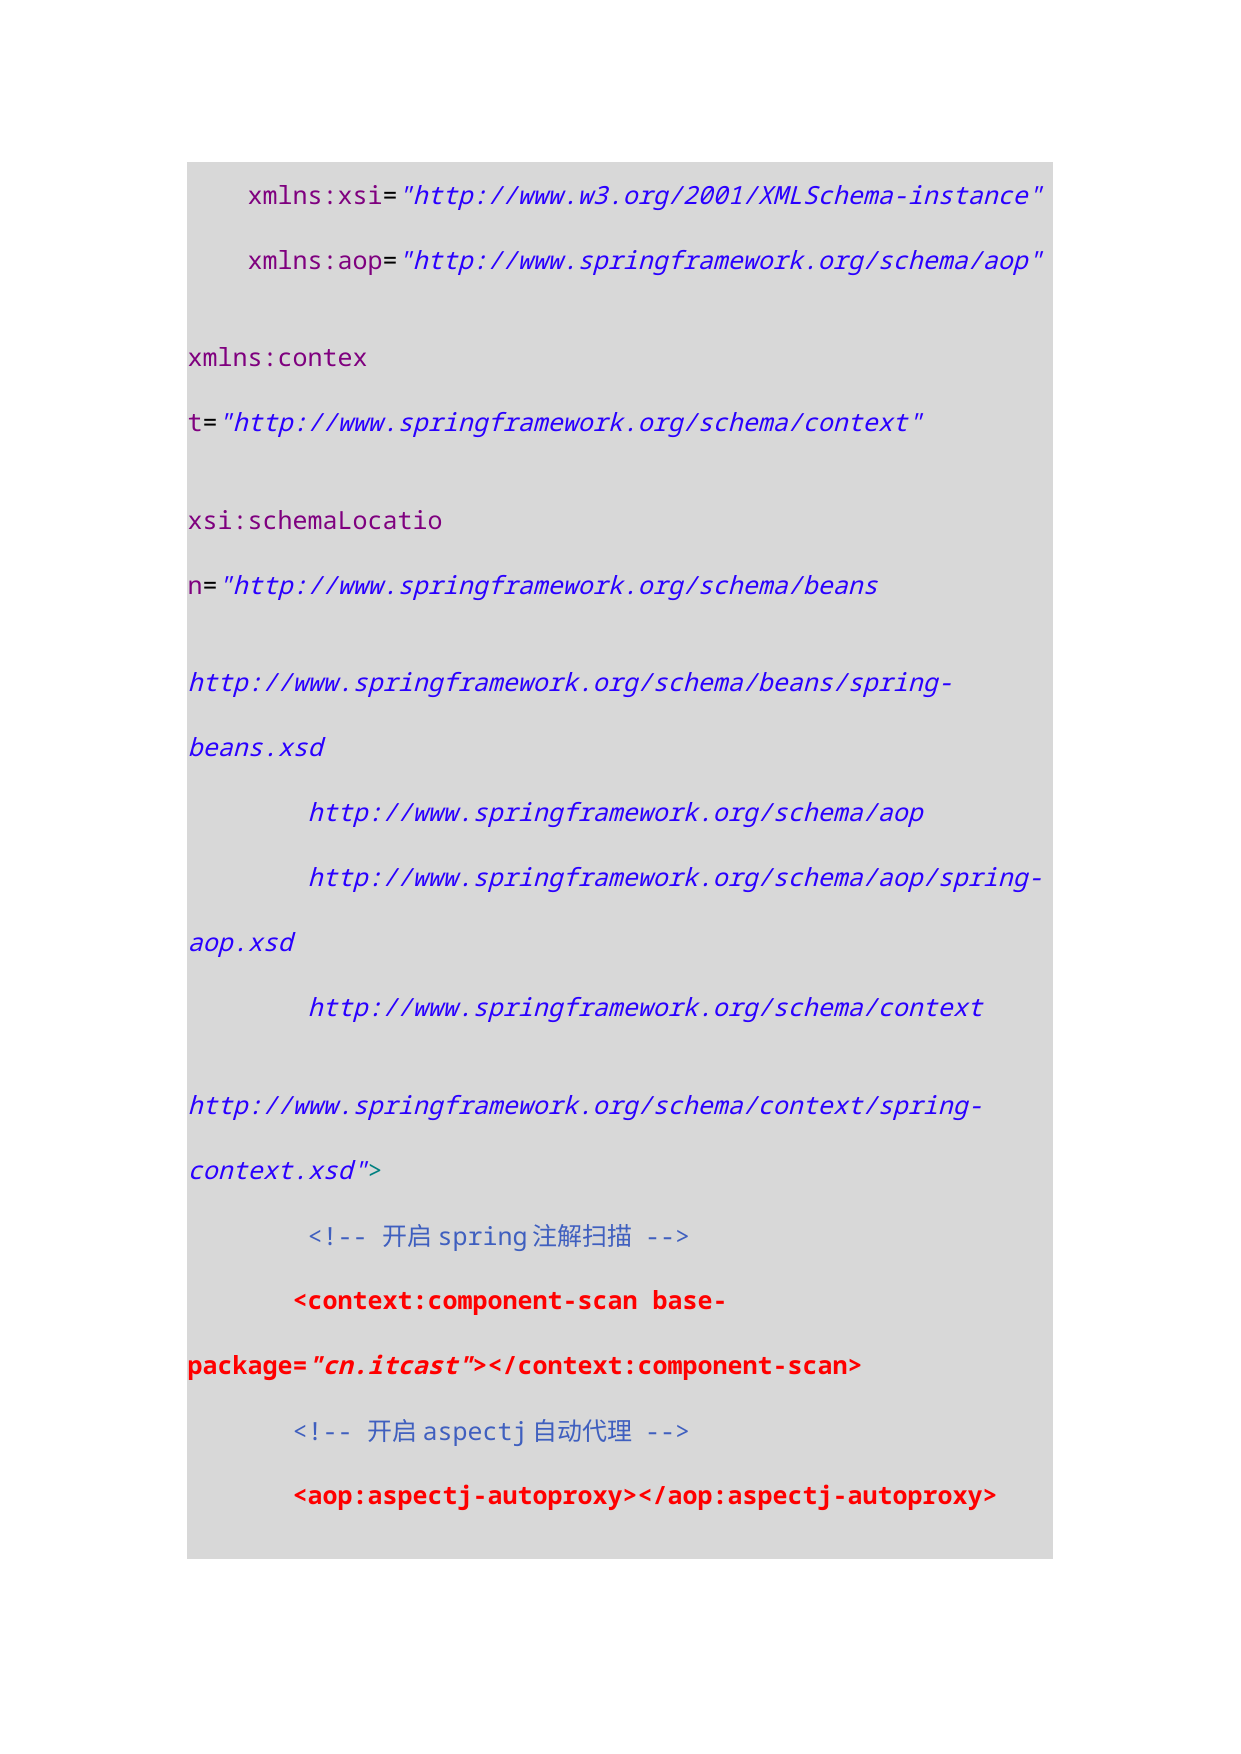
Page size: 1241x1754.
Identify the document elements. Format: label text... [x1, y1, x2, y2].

text xmlns:aop="http://www.springframework.org/schema/aop" [187, 227, 1053, 292]
text <!-- 开启spring注解扫描 --> [187, 1202, 1053, 1267]
text <aop:aspectj-autoproxy></aop:aspectj-autoproxy> [187, 1462, 1053, 1527]
text http://www.springframework.org/schema/context [187, 974, 1053, 1039]
text http://www.springframework.org/schema/beans/spring-beans.xsd [187, 617, 1053, 779]
text http://www.springframework.org/schema/aop/spring-aop.xsd [187, 844, 1053, 974]
text xmlns:xsi="http://www.w3.org/2001/XMLSchema-instance" [187, 162, 1053, 227]
text <!-- 开启aspectj自动代理 --> [187, 1397, 1053, 1462]
text http://www.springframework.org/schema/context/spring-context.xsd"> [187, 1039, 1053, 1202]
text <context:component-scan base-package="cn.itcast"></context:component-scan> [187, 1267, 1053, 1397]
text xmlns:context="http://www.springframework.org/schema/context" [187, 292, 1053, 454]
text http://www.springframework.org/schema/aop [187, 779, 1053, 844]
text xsi:schemaLocation="http://www.springframework.org/schema/beans [187, 454, 1053, 617]
